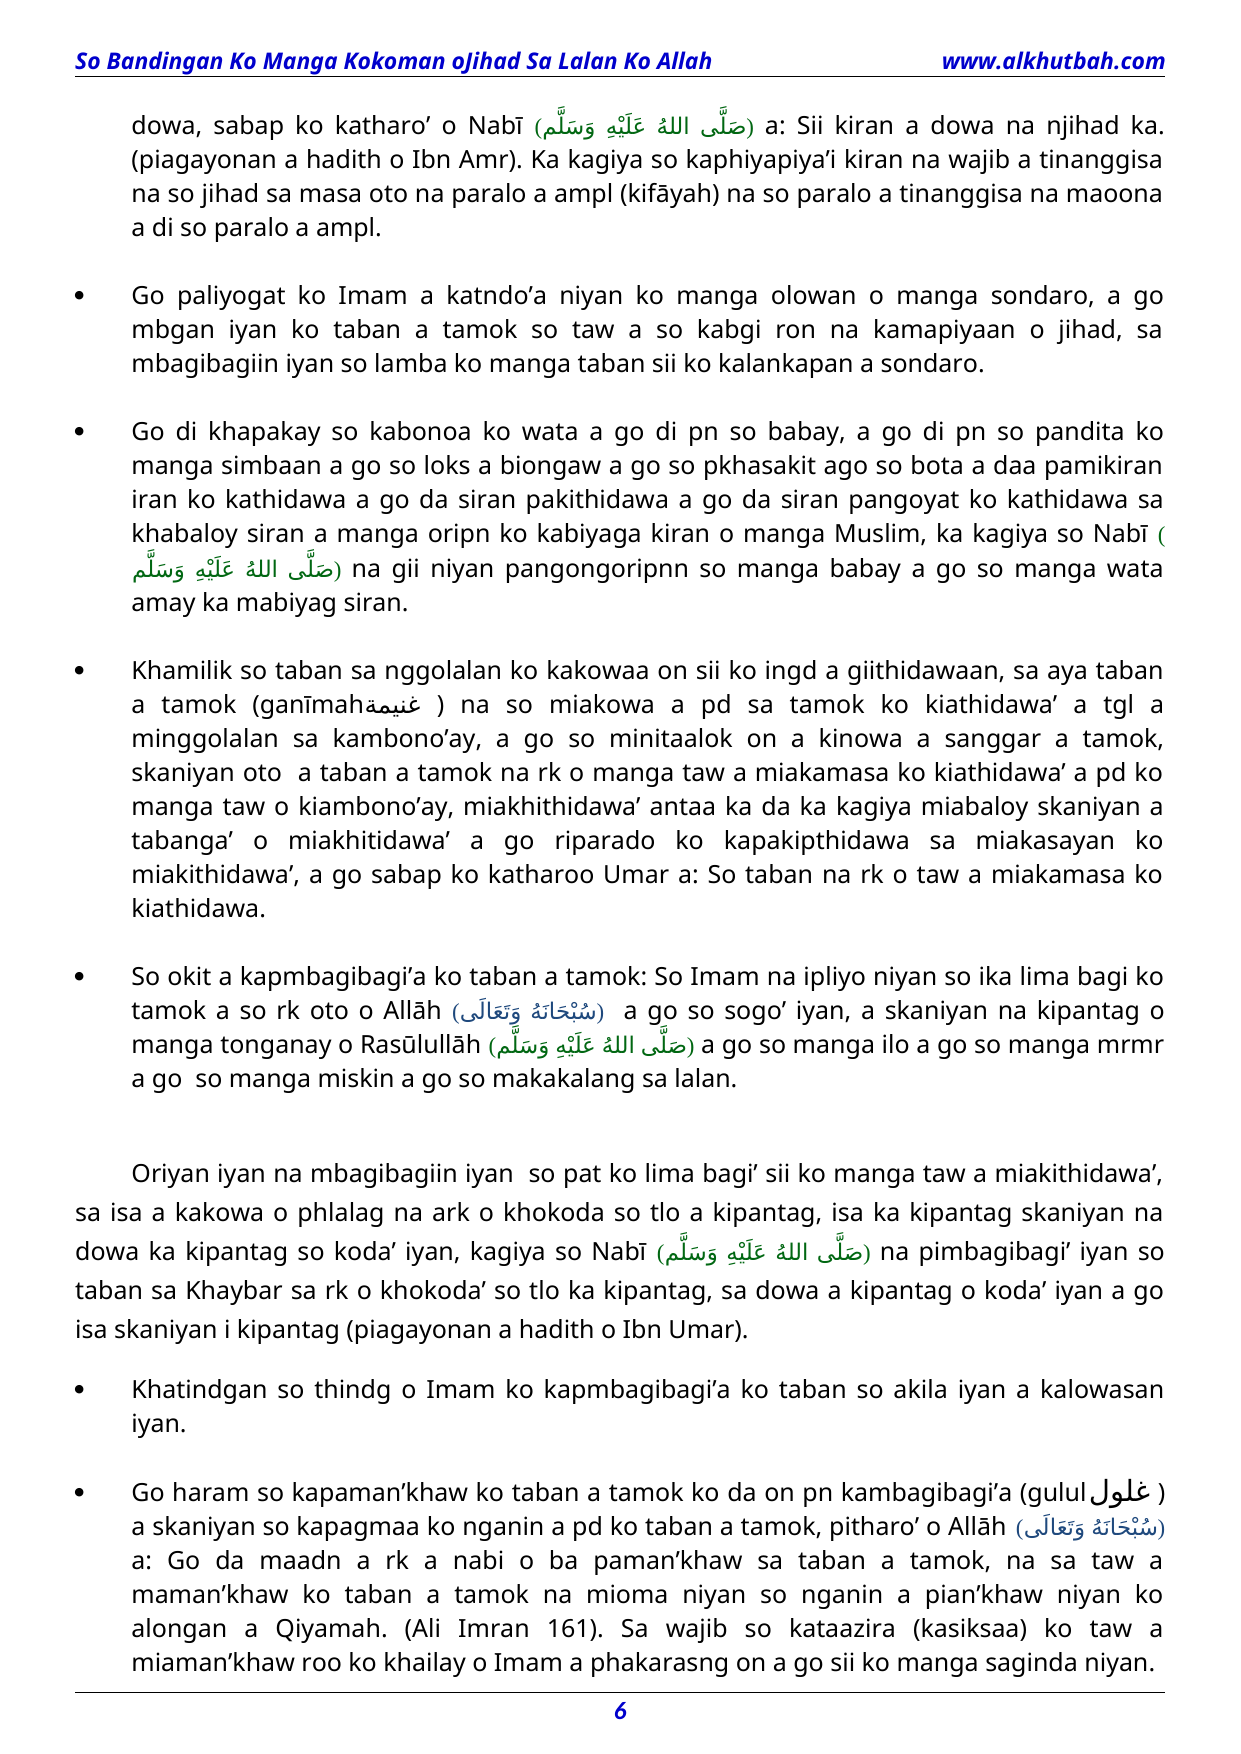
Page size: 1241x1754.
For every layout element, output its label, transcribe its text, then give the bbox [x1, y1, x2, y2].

list Go haram so kapaman’khaw ko taban a tamok ko da on pn kambagibagi’a (gululغلول ) a skaniyan so kapagmaa ko nganin a pd ko taban a tamok, pitharo’ o Allāh (سُبْحَانَهُ وَتَعَالَى) a: Go da maadn a rk a nabi o ba paman’khaw sa taban a tamok, na sa taw a maman’khaw ko taban a tamok na mioma niyan so nganin a pian’khaw niyan ko alongan a Qiyamah. (Ali Imran 161). Sa wajib so kataazira (kasiksaa) ko taw a miaman’khaw roo ko khailay o Imam a phakarasng on a go sii ko manga saginda niyan. [75, 1474, 1165, 1679]
text Oriyan iyan na mbagibagiin iyan so pat ko lima bagi’ sii ko manga taw a miakithidawa’, sa isa a kakowa o phlalag na ark o khokoda so tlo a kipantag, isa ka kipantag skaniyan na dowa ka kipantag so koda’ iyan, kagiya so Nabī (صَلَّى اللهُ عَلَيْهِ وَسَلَّم) na pimbagibagi’ iyan so taban sa Khaybar sa rk o khokoda’ so tlo ka kipantag, sa dowa a kipantag o koda’ iyan a go isa skaniyan i kipantag (piagayonan a hadith o Ibn Umar). [75, 1155, 1165, 1346]
list So okit a kapmbagibagi’a ko taban a tamok: So Imam na ipliyo niyan so ika lima bagi ko tamok a so rk oto o Allāh (سُبْحَانَهُ وَتَعَالَى) a go so sogo’ iyan, a skaniyan na kipantag o manga tonganay o Rasūlullāh (صَلَّى اللهُ عَلَيْهِ وَسَلَّم) a go so manga ilo a go so manga mrmr a go so manga miskin a go so makakalang sa lalan. [75, 959, 1165, 1095]
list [75, 107, 1165, 244]
list Go paliyogat ko Imam a katndo’a niyan ko manga olowan o manga sondaro, a go mbgan iyan ko taban a tamok so taw a so kabgi ron na kamapiyaan o jihad, sa mbagibagiin iyan so lamba ko manga taban sii ko kalankapan a sondaro. [75, 278, 1165, 380]
list Khatindgan so thindg o Imam ko kapmbagibagi’a ko taban so akila iyan a kalowasan iyan. [75, 1372, 1165, 1440]
list Khamilik so taban sa nggolalan ko kakowaa on sii ko ingd a giithidawaan, sa aya taban a tamok (ganīmahغنيمة ) na so miakowa a pd sa tamok ko kiathidawa’ a tgl a minggolalan sa kambono’ay, a go so minitaalok on a kinowa a sanggar a tamok, skaniyan oto a taban a tamok na rk o manga taw a miakamasa ko kiathidawa’ a pd ko manga taw o kiambono’ay, miakhithidawa’ antaa ka da ka kagiya miabaloy skaniyan a tabanga’ o miakhitidawa’ a go riparado ko kapakipthidawa sa miakasayan ko miakithidawa’, a go sabap ko katharoo Umar a: So taban na rk o taw a miakamasa ko kiathidawa. [75, 652, 1165, 925]
list Go di khapakay so kabonoa ko wata a go di pn so babay, a go di pn so pandita ko manga simbaan a go so loks a biongaw a go so pkhasakit ago so bota a daa pamikiran iran ko kathidawa a go da siran pakithidawa a go da siran pangoyat ko kathidawa sa khabaloy siran a manga oripn ko kabiyaga kiran o manga Muslim, ka kagiya so Nabī (صَلَّى اللهُ عَلَيْهِ وَسَلَّم) na gii niyan pangongoripnn so manga babay a go so manga wata amay ka mabiyag siran. [75, 414, 1165, 618]
